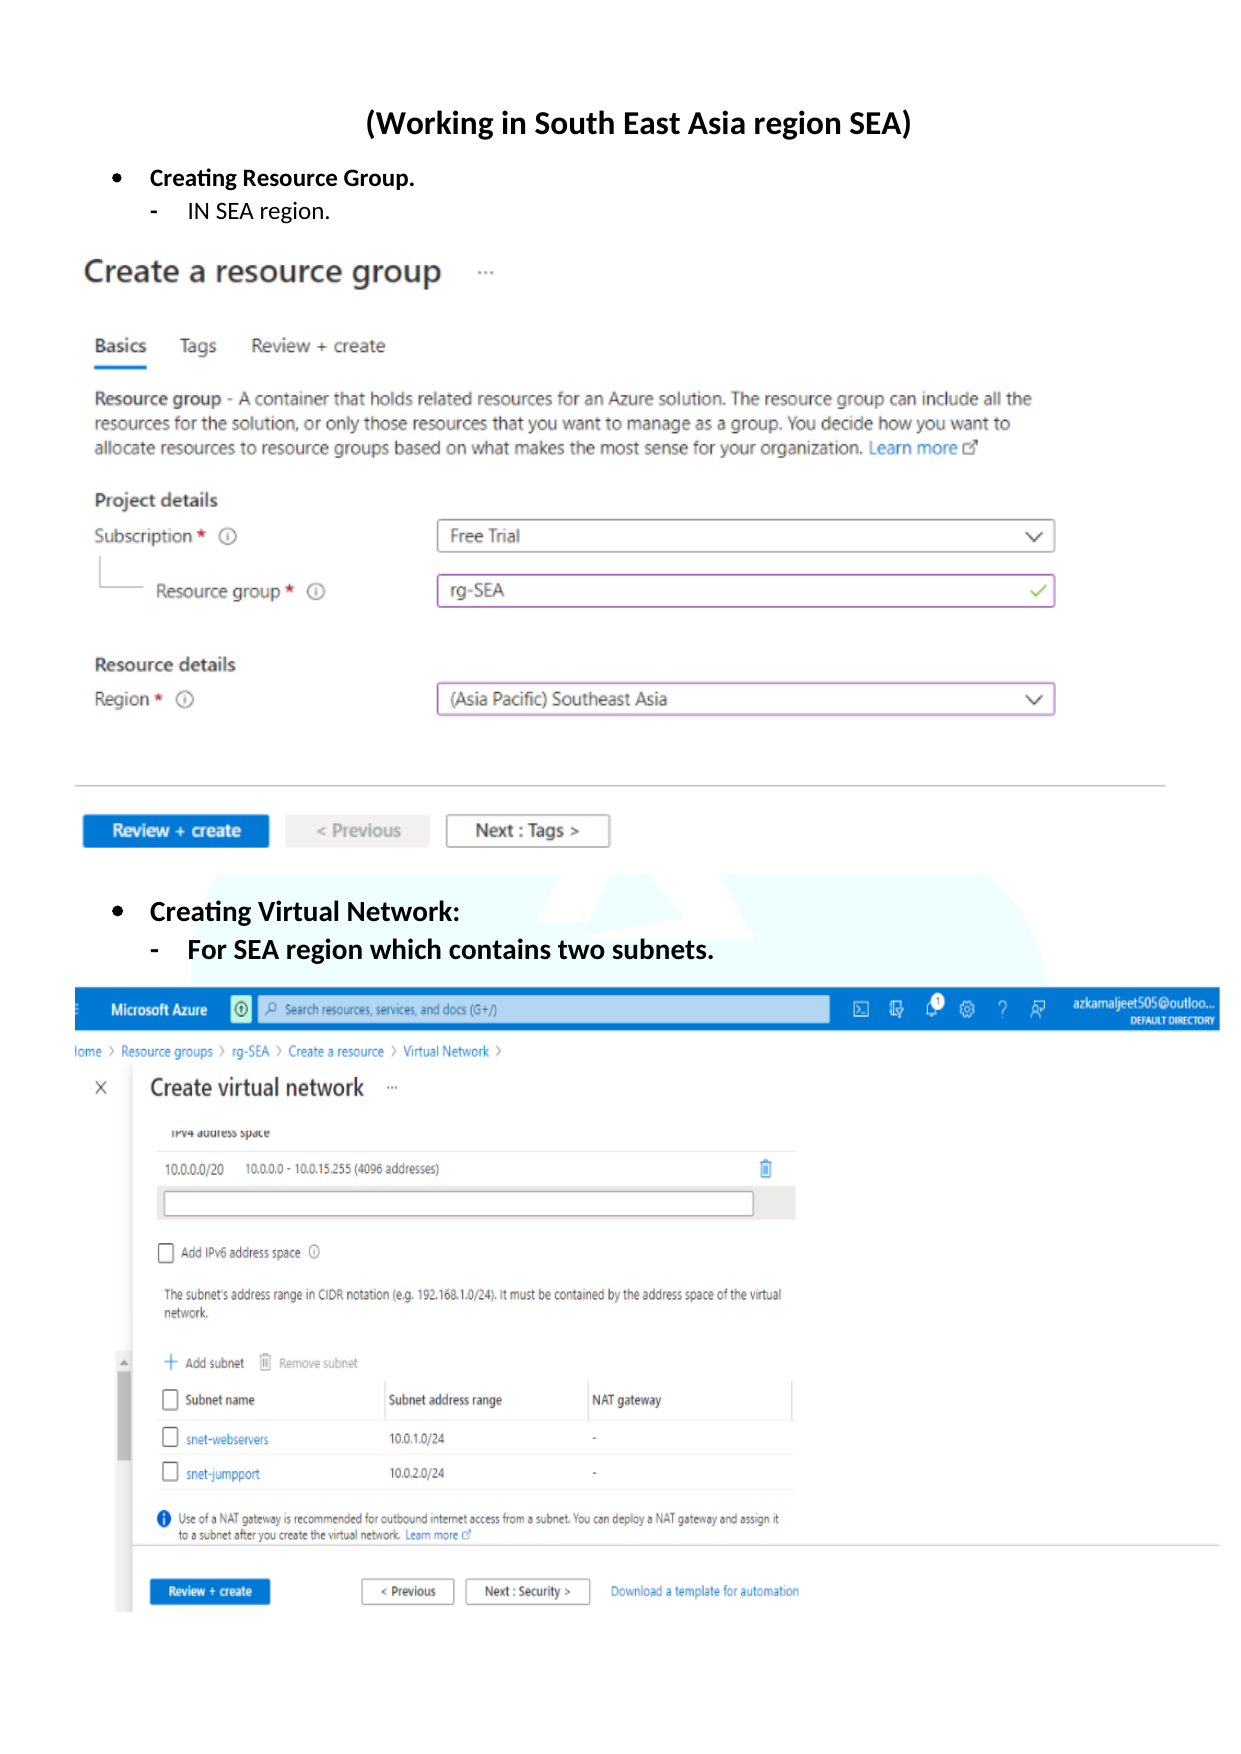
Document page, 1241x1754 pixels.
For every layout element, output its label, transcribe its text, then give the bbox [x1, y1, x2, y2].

picture [75, 245, 1166, 874]
text (Working in South East Asia region SEA) [112, 102, 1165, 142]
list IN SEA region. [150, 195, 1165, 226]
list Creating Virtual Network: [112, 893, 1165, 928]
list Creating Resource Group. [112, 162, 1165, 193]
list For SEA region which contains two subnets. [150, 931, 1165, 967]
picture [75, 986, 1220, 1612]
